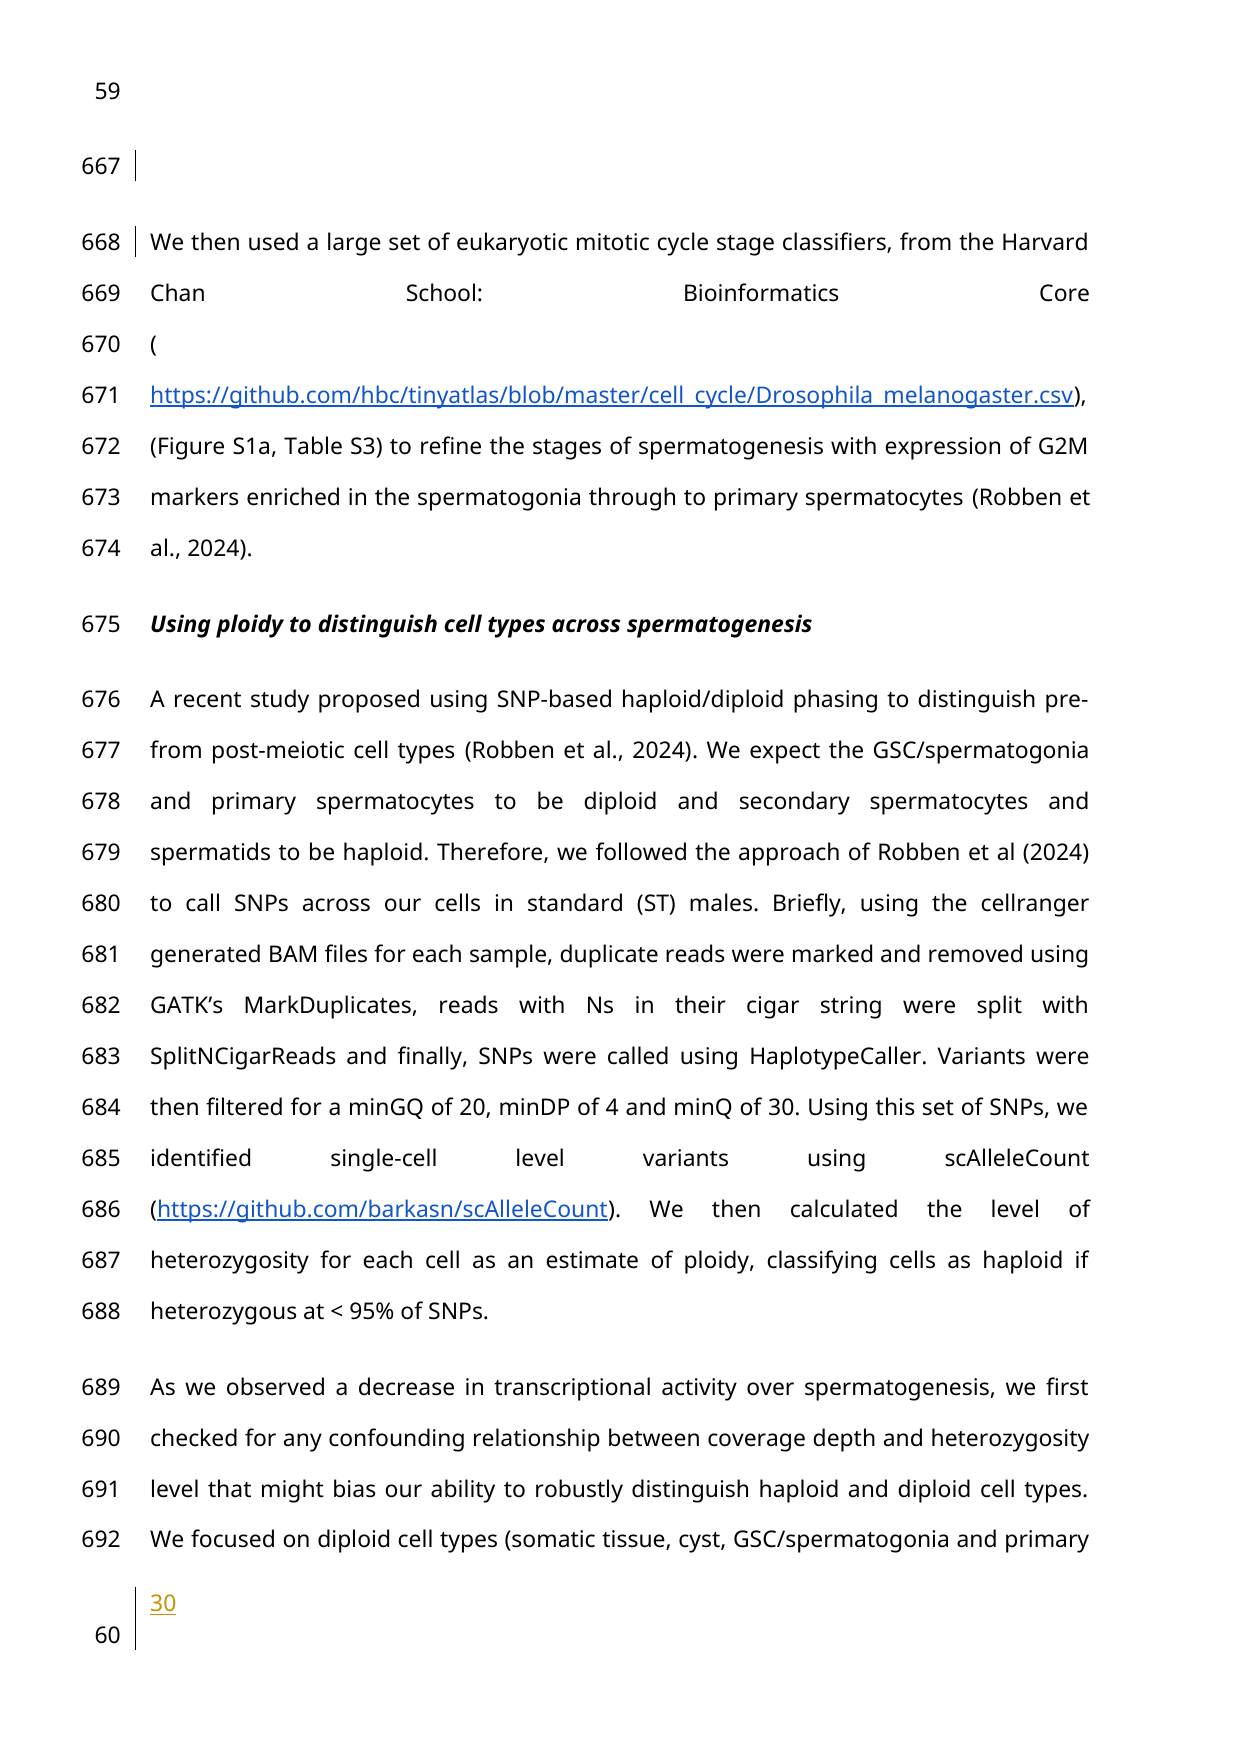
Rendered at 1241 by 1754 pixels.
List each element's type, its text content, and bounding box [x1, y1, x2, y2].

text A recent study proposed using SNP-based haploid/diploid phasing to distinguish pre- from post-meiotic cell types (Robben et al., 2024). We expect the GSC/spermatogonia and primary spermatocytes to be diploid and secondary spermatocytes and spermatids to be haploid. Therefore, we followed the approach of Robben et al (2024) to call SNPs across our cells in standard (ST) males. Briefly, using the cellranger generated BAM files for each sample, duplicate reads were marked and removed using GATK’s MarkDuplicates, reads with Ns in their cigar string were split with SplitNCigarReads and finally, SNPs were called using HaplotypeCaller. Variants were then filtered for a minGQ of 20, minDP of 4 and minQ of 30. Using this set of SNPs, we identified single-cell level variants using scAlleleCount (https://github.com/barkasn/scAlleleCount). We then calculated the level of heterozygosity for each cell as an estimate of ploidy, classifying cells as haploid if heterozygous at < 95% of SNPs. [150, 683, 1090, 1326]
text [150, 1371, 1090, 1555]
subtitle Using ploidy to distinguish cell types across spermatogenesis [150, 607, 1090, 639]
text We then used a large set of eukaryotic mitotic cycle stage classifiers, from the Harvard Chan School: Bioinformatics Core (https://github.com/hbc/tinyatlas/blob/master/cell_cycle/Drosophila_melanogaster.csv), (Figure S1a, Table S3) to refine the stages of spermatogenesis with expression of G2M markers enriched in the spermatogonia through to primary spermatocytes (Robben et al., 2024). [150, 226, 1090, 563]
